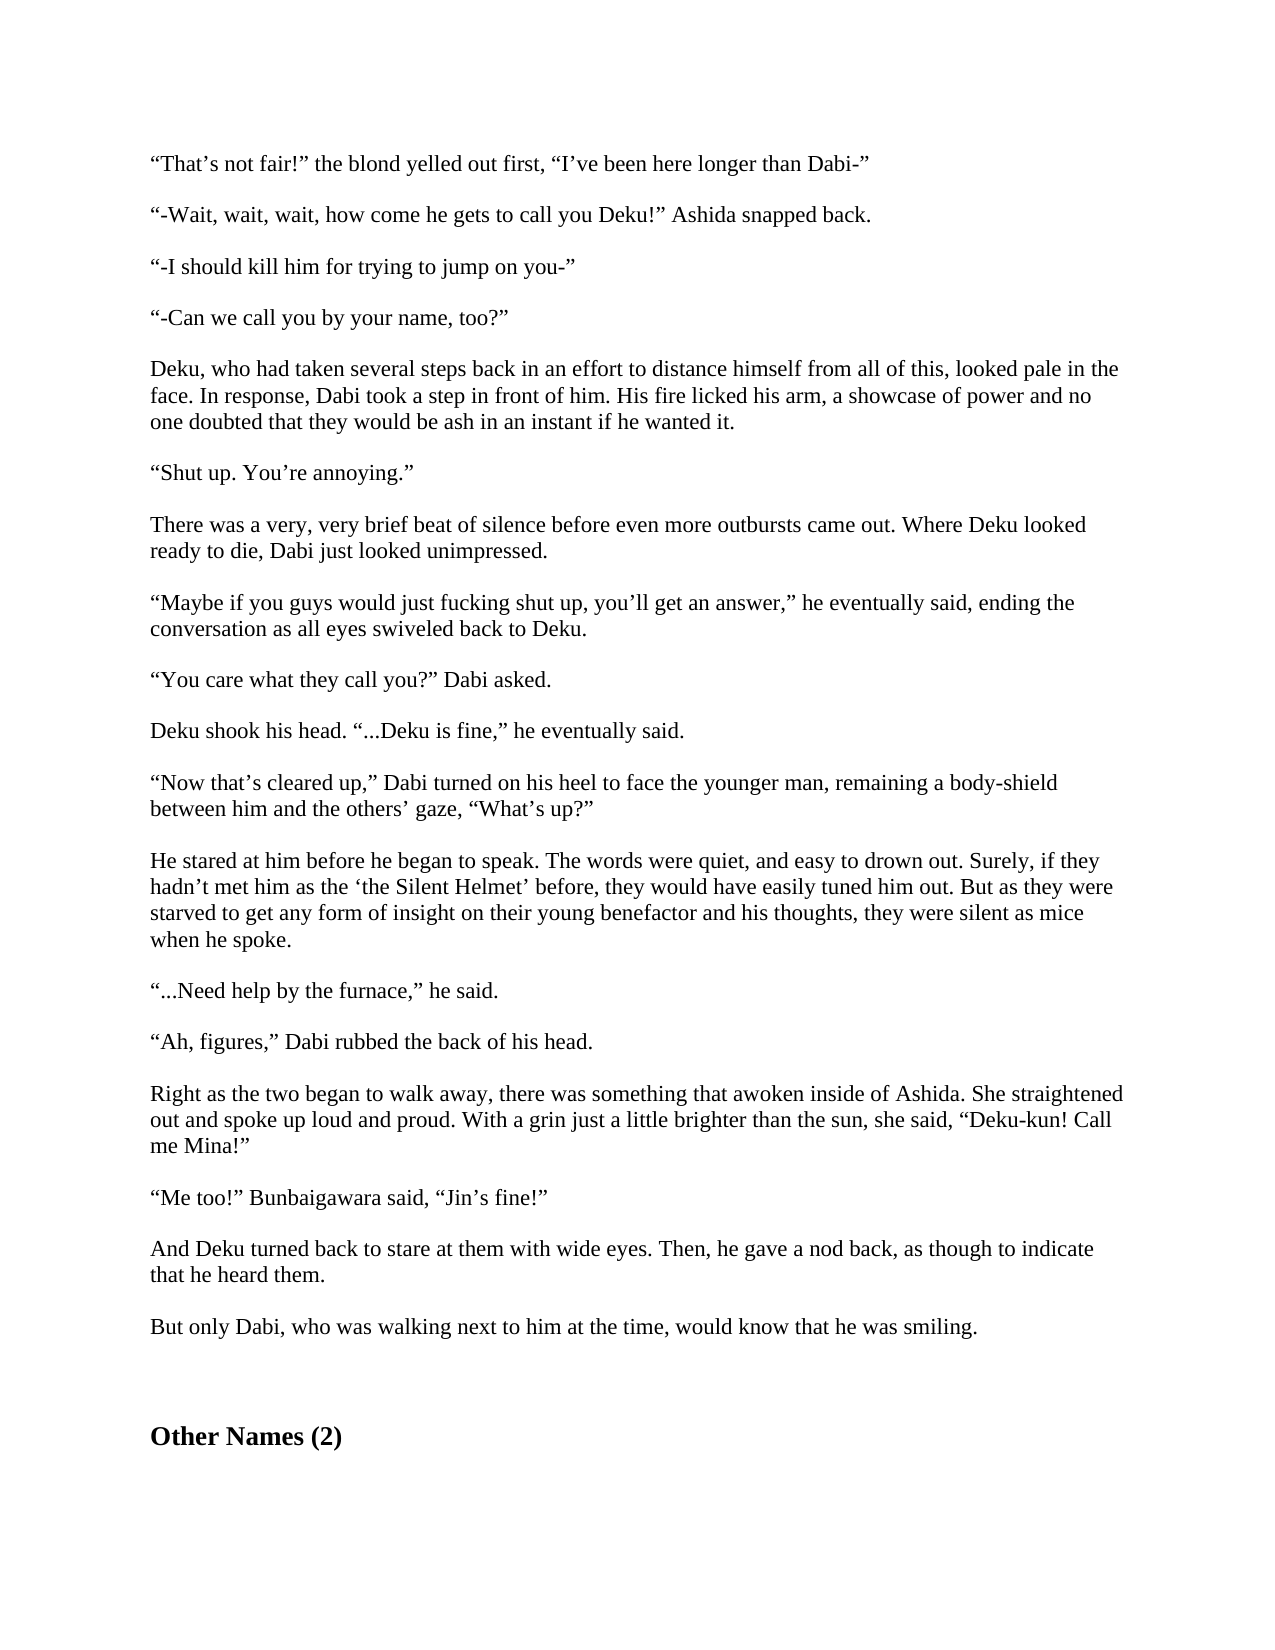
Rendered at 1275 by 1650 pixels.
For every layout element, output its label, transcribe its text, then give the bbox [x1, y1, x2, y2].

text Deku shook his head. “...Deku is fine,” he eventually said. [150, 718, 1125, 744]
text “Me too!” Bunbaigawara said, “Jin’s fine!” [150, 1184, 1125, 1210]
text “-I should kill him for trying to jump on you-” [150, 253, 1125, 279]
text Deku, who had taken several steps back in an effort to distance himself from all of this, looked pale in the face. In response, Dabi took a step in front of him. His fire licked his arm, a showcase of power and no one doubted that they would be ash in an instant if he wanted it. [150, 355, 1125, 434]
text He stared at him before he began to speak. The words were quiet, and easy to drown out. Surely, if they hadn’t met him as the ‘the Silent Helmet’ before, they would have easily tuned him out. But as they were starved to get any form of insight on their young benefactor and his thoughts, they were silent as mice when he spoke. [150, 847, 1125, 952]
text “...Need help by the furnace,” he said. [150, 977, 1125, 1003]
text “Shut up. You’re annoying.” [150, 459, 1125, 486]
subtitle Other Names (2) [150, 1420, 1125, 1451]
text “Ah, figures,” Dabi rubbed the back of his head. [150, 1028, 1125, 1055]
text Right as the two began to walk away, there was something that awoken inside of Ashida. She straightened out and spoke up loud and proud. With a grin just a little brighter than the sun, she said, “Deku-kun! Call me Mina!” [150, 1080, 1125, 1159]
text “-Can we call you by your name, too?” [150, 304, 1125, 330]
text “Now that’s cleared up,” Dabi turned on his heel to face the younger man, remaining a body-shield between him and the others’ gaze, “What’s up?” [150, 769, 1125, 822]
text “Maybe if you guys would just fucking shut up, you’ll get an answer,” he eventually said, ending the conversation as all eyes swiveled back to Deku. [150, 588, 1125, 641]
text And Deku turned back to stare at them with wide eyes. Then, he gave a nod back, as though to indicate that he heard them. [150, 1235, 1125, 1288]
text “-Wait, wait, wait, how come he gets to call you Deku!” Ashida snapped back. [150, 201, 1125, 228]
text “You care what they call you?” Dabi asked. [150, 666, 1125, 693]
text There was a very, very brief beat of silence before even more outbursts came out. Where Deku looked ready to die, Dabi just looked unimpressed. [150, 511, 1125, 563]
text But only Dabi, who was walking next to him at the time, would know that he was smiling. [150, 1313, 1125, 1339]
text “That’s not fair!” the blond yelled out first, “I’ve been here longer than Dabi-” [150, 150, 1125, 176]
